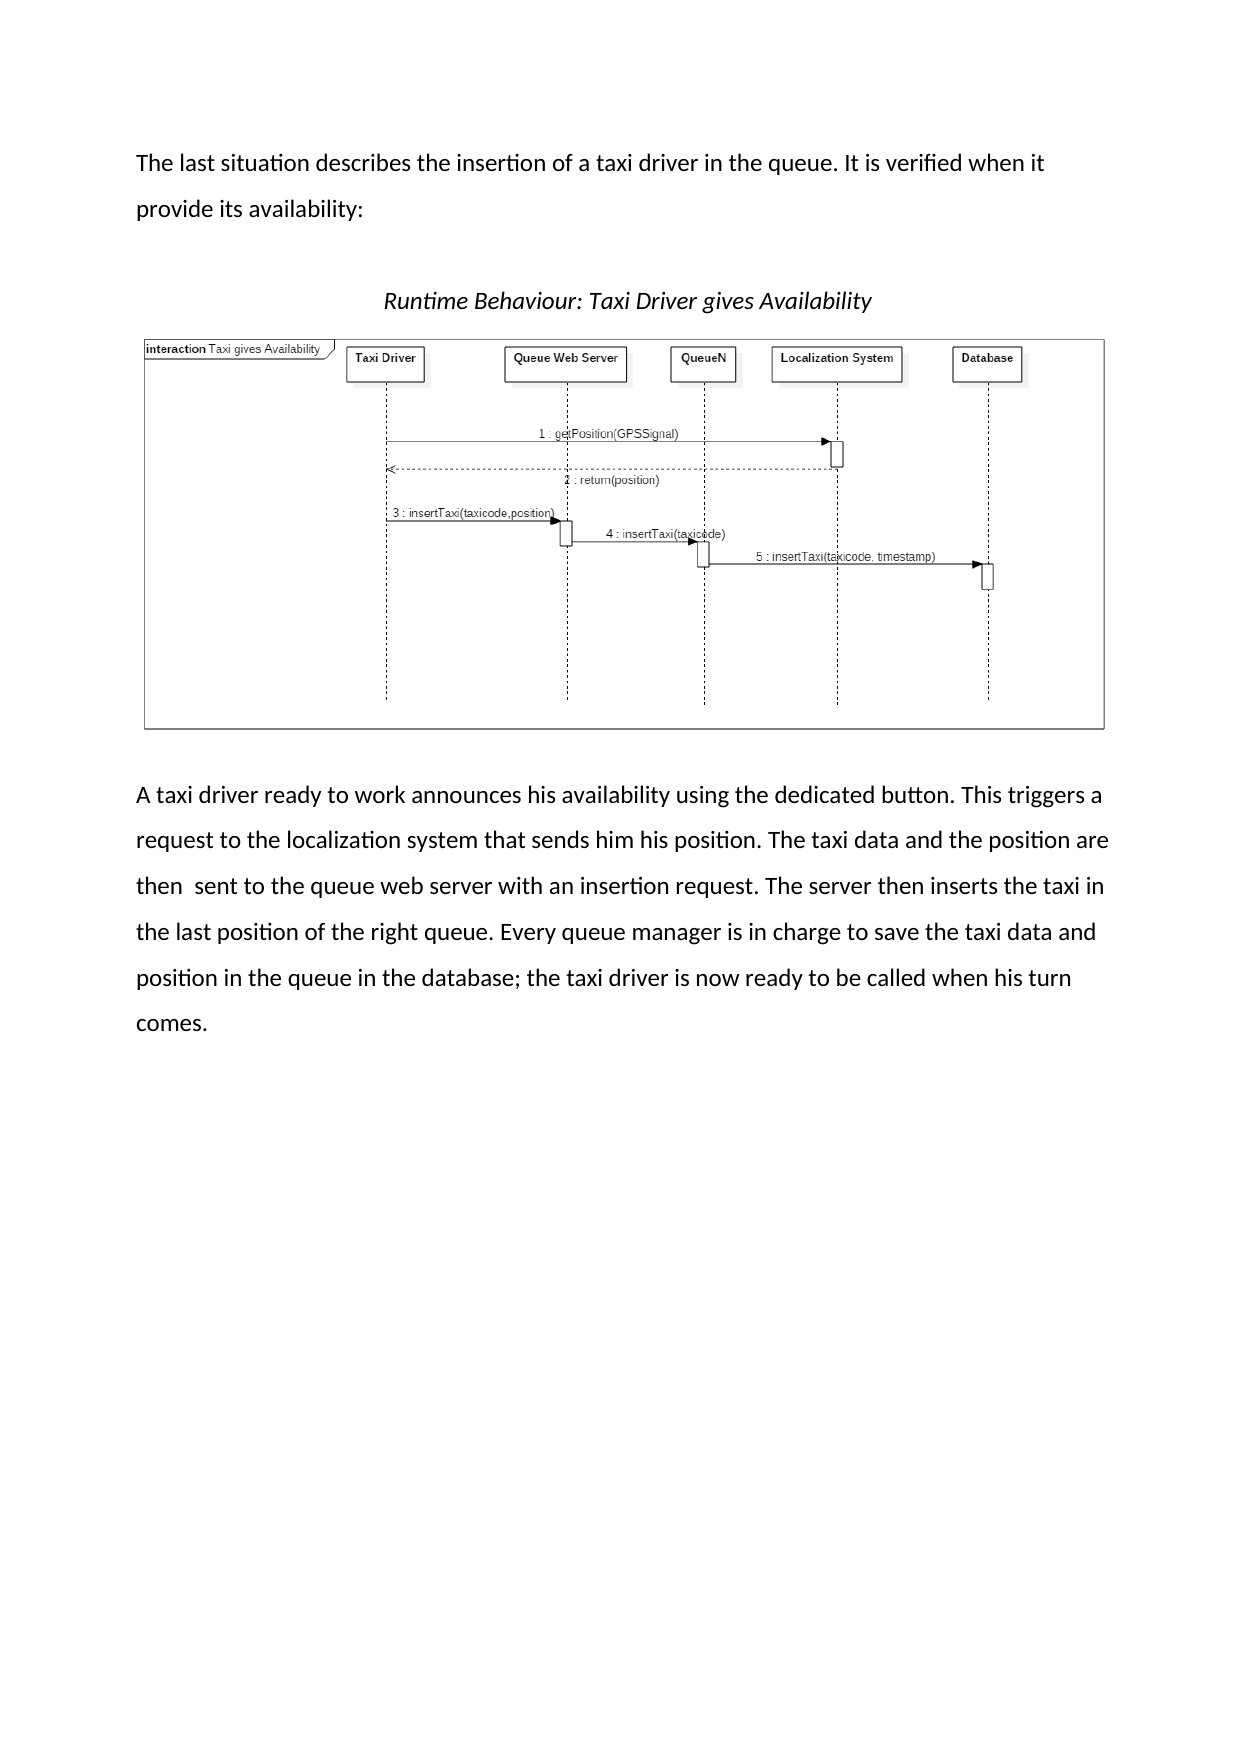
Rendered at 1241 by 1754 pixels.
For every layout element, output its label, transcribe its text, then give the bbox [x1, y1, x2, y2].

list Runtime Behaviour: Taxi Driver gives Availability [136, 285, 1122, 315]
picture [135, 330, 1140, 765]
list A taxi driver ready to work announces his availability using the dedicated button. This triggers a request to the localization system that sends him his position. The taxi data and the position are then sent to the queue web server with an insertion request. The server then inserts the taxi in the last position of the right queue. Every queue manager is in charge to save the taxi data and position in the queue in the database; the taxi driver is now ready to be called when his turn comes. [136, 779, 1122, 1038]
list The last situation describes the insertion of a taxi driver in the queue. It is verified when it provide its availability: [136, 148, 1122, 224]
